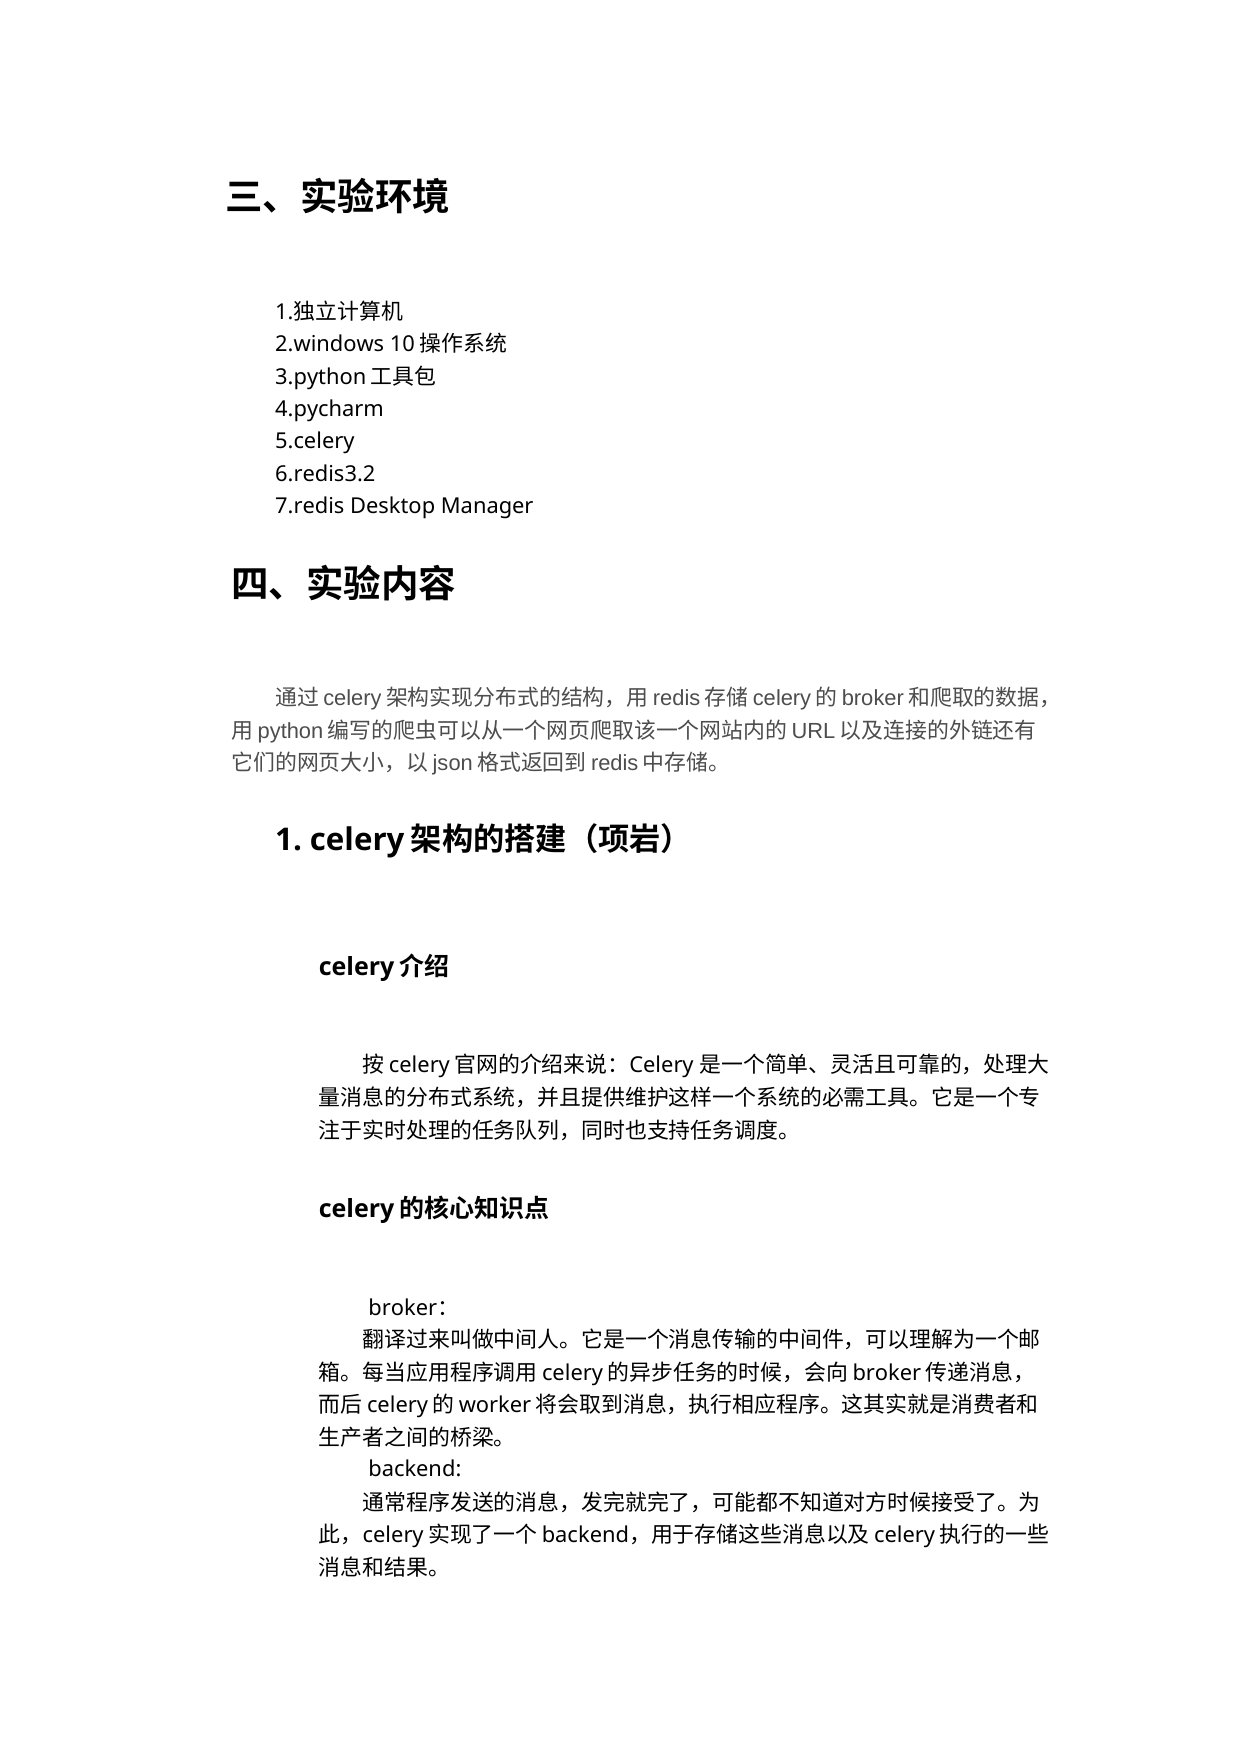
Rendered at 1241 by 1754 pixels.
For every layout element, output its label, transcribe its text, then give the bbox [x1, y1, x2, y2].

text broker： [319, 1289, 1053, 1322]
text 4.pycharm [231, 391, 1053, 424]
text 7.redis Desktop Manager [231, 489, 1053, 521]
text 翻译过来叫做中间人。它是一个消息传输的中间件，可以理解为一个邮箱。每当应用程序调用celery的异步任务的时候，会向broker传递消息，而后celery的worker将会取到消息，执行相应程序。这其实就是消费者和生产者之间的桥梁。 [319, 1322, 1053, 1452]
subtitle 三、实验环境 [187, 162, 1053, 227]
subtitle celery的核心知识点 [275, 1174, 1053, 1239]
text 6.redis3.2 [231, 456, 1053, 489]
text 1.独立计算机 [231, 294, 1053, 326]
text 通过celery架构实现分布式的结构，用redis存储celery的broker和爬取的数据，用python编写的爬虫可以从一个网页爬取该一个网站内的URL以及连接的外链还有它们的网页大小，以json格式返回到redis中存储。 [231, 680, 1053, 777]
text 3.python工具包 [231, 359, 1053, 391]
text 5.celery [231, 424, 1053, 456]
subtitle 1. celery架构的搭建（项岩） [231, 804, 1053, 869]
text backend: [319, 1452, 1053, 1484]
subtitle 四、实验内容 [187, 548, 1053, 613]
text 2.windows 10操作系统 [231, 326, 1053, 359]
text 按celery官网的介绍来说：Celery 是一个简单、灵活且可靠的，处理大量消息的分布式系统，并且提供维护这样一个系统的必需工具。它是一个专注于实时处理的任务队列，同时也支持任务调度。 [319, 1047, 1053, 1145]
text 通常程序发送的消息，发完就完了，可能都不知道对方时候接受了。为此，celery实现了一个backend，用于存储这些消息以及celery执行的一些消息和结果。 [319, 1484, 1053, 1582]
subtitle celery介绍 [275, 932, 1053, 997]
